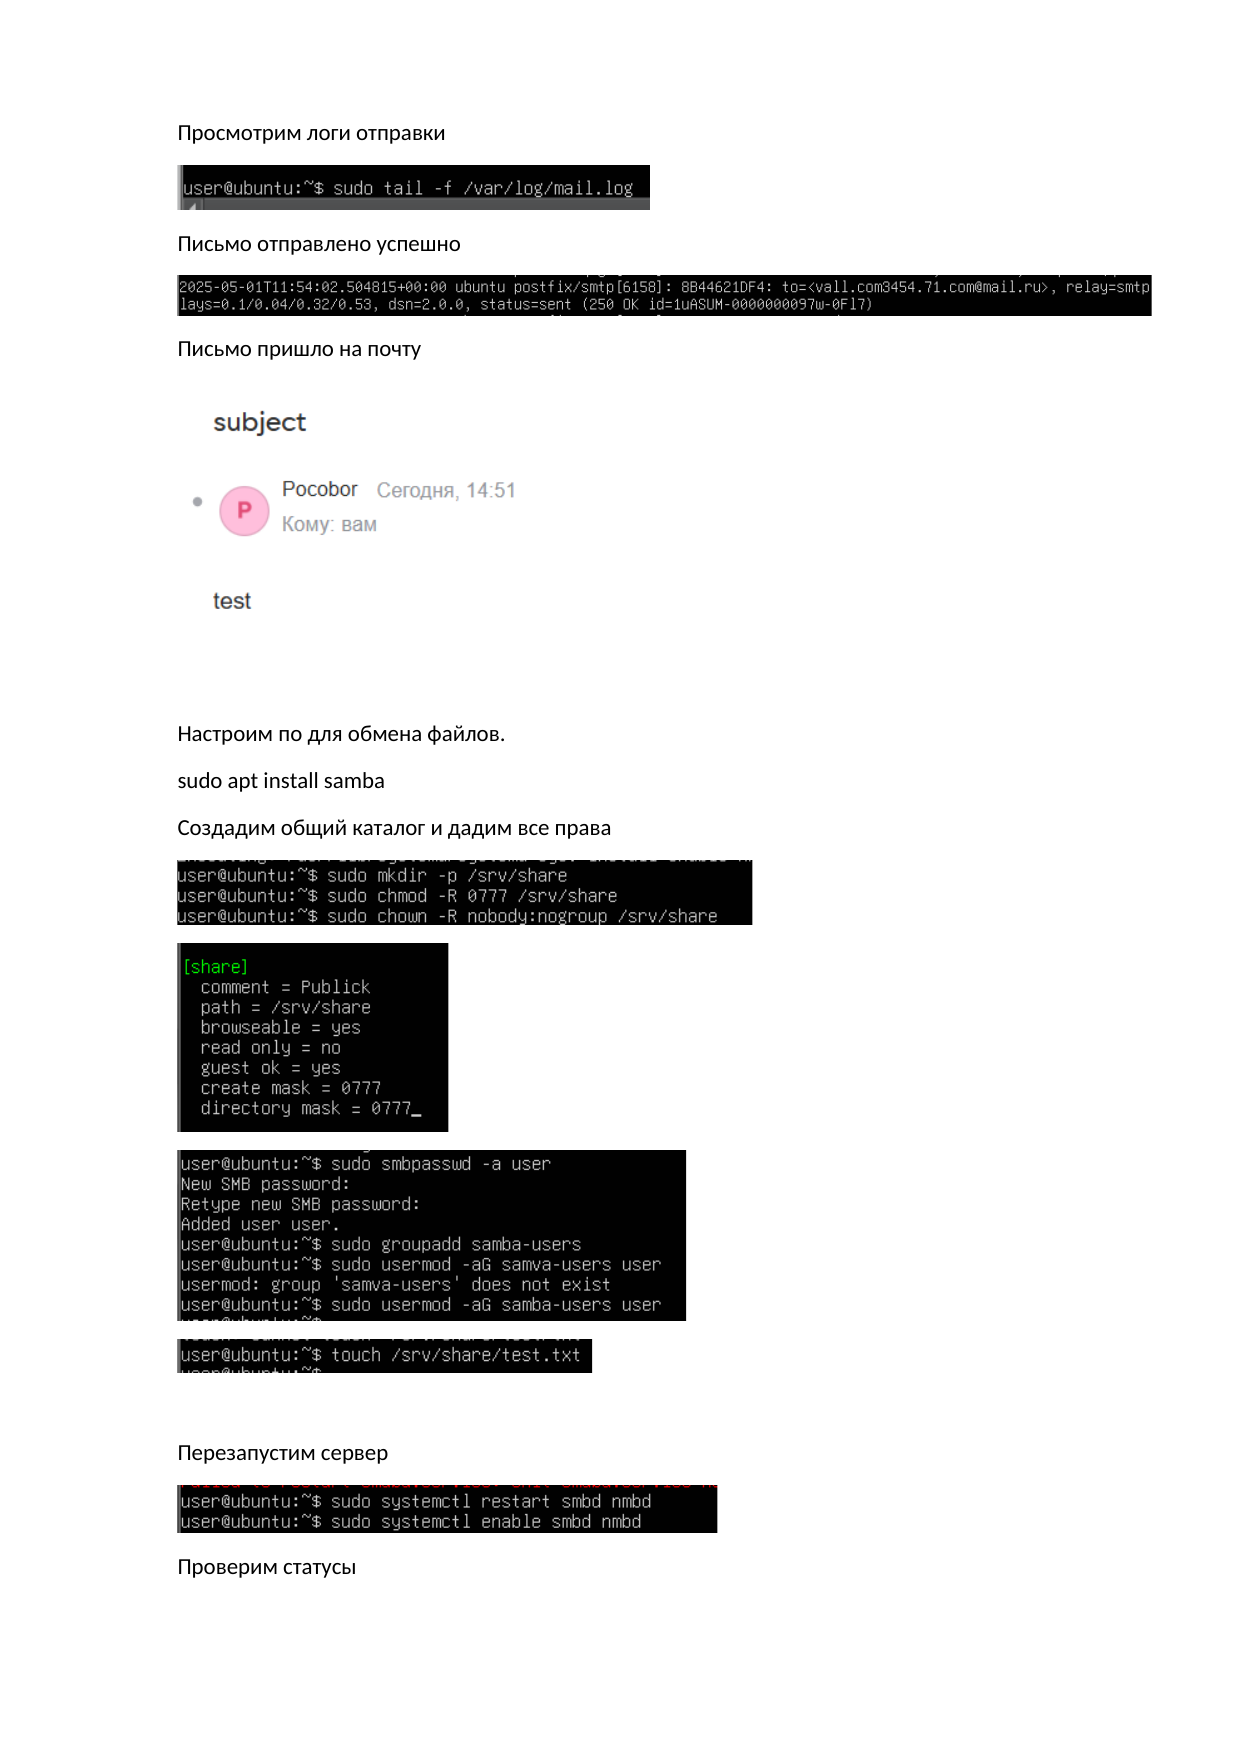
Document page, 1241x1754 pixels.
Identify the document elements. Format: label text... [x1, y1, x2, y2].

text Письмо пришло на почту [177, 334, 1152, 362]
picture [177, 943, 449, 1132]
text Письмо отправлено успешно [177, 229, 1152, 257]
text Просмотрим логи отправки [177, 118, 1152, 146]
picture [177, 165, 650, 210]
picture [177, 275, 1152, 316]
picture [177, 1339, 593, 1373]
text Проверим статусы [177, 1552, 1152, 1580]
text Перезапустим сервер [177, 1438, 1152, 1467]
text Настроим по для обмена файлов. [177, 719, 1152, 747]
picture [177, 1150, 687, 1321]
text Создадим общий каталог и дадим все права [177, 813, 1152, 841]
picture [177, 860, 753, 925]
picture [177, 1485, 718, 1533]
picture [177, 381, 953, 654]
text sudo apt install samba [177, 766, 1152, 794]
